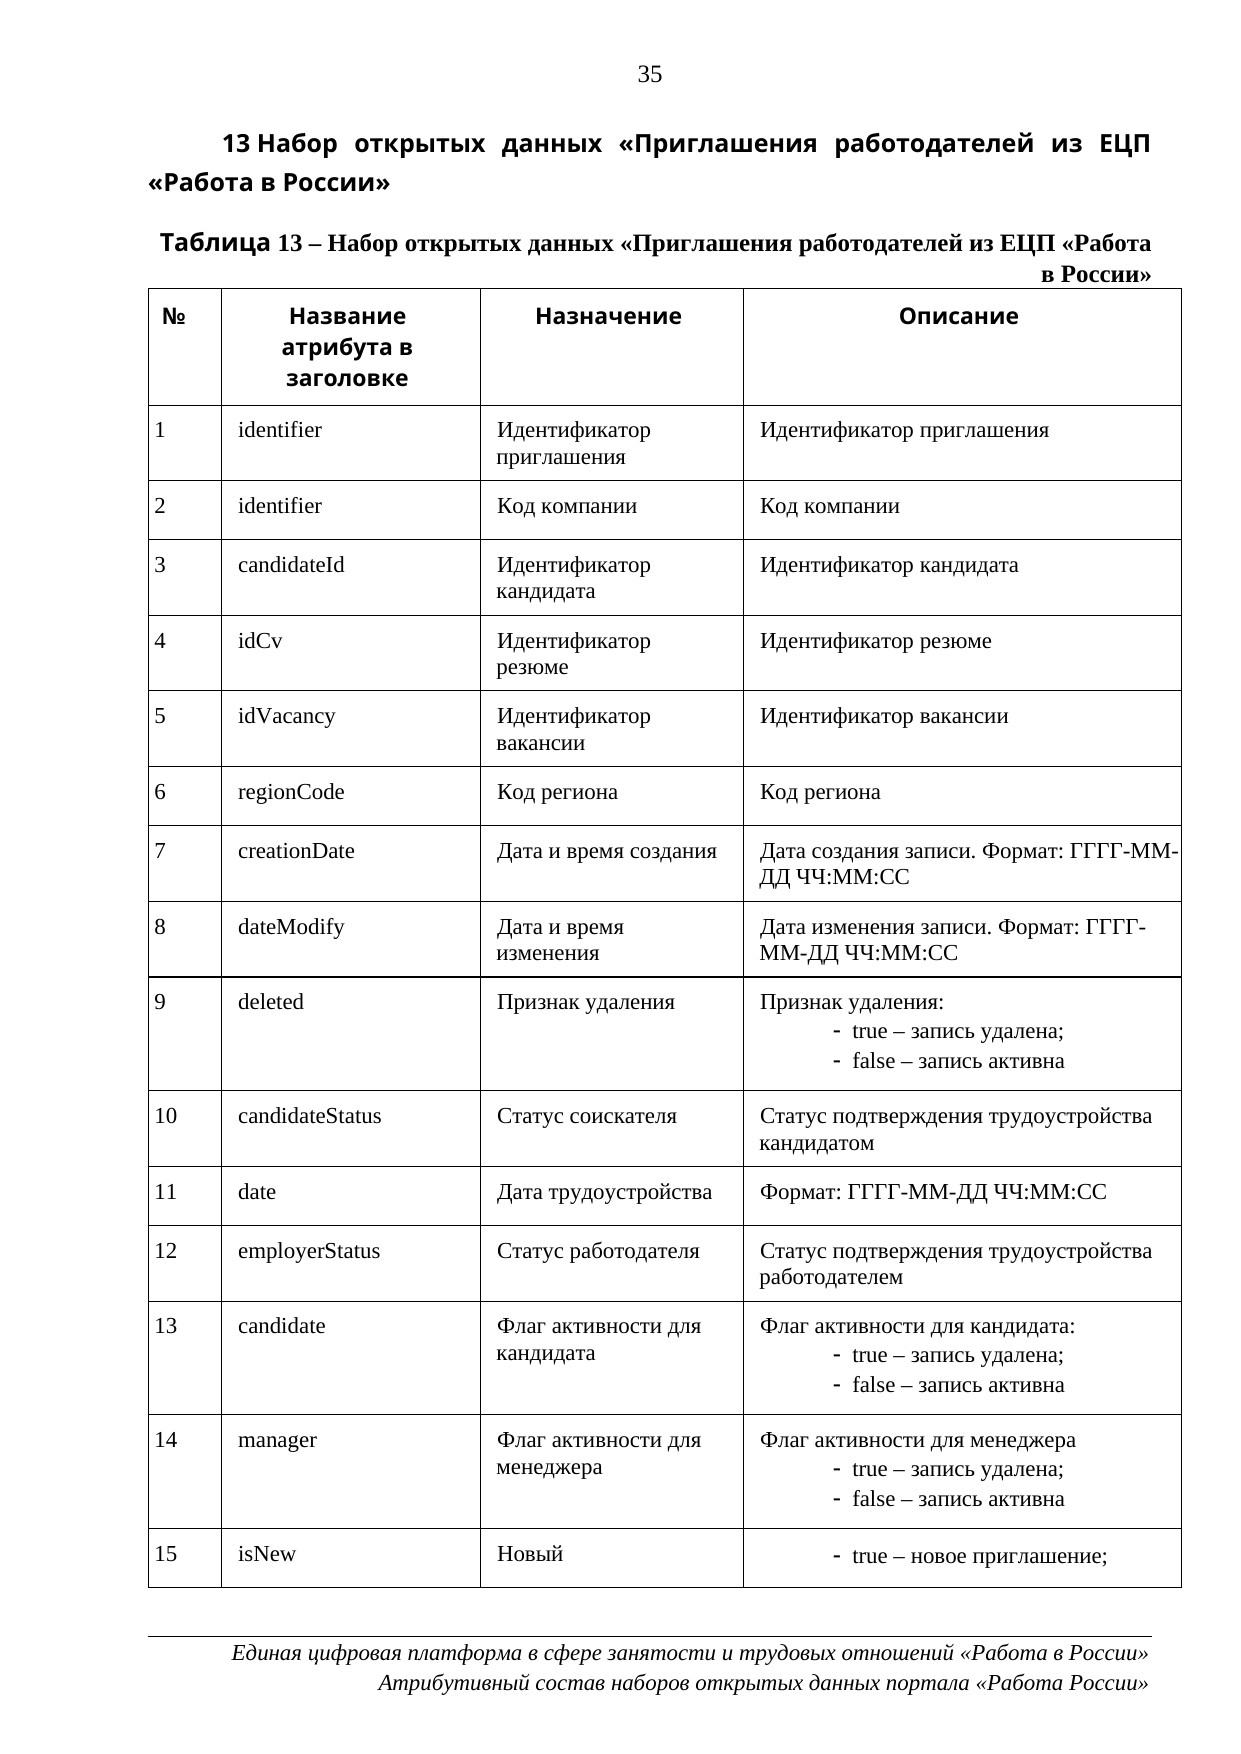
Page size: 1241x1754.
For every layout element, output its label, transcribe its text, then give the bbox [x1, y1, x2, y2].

table_cell Дата изменения записи. Формат: ГГГГ-ММ-ДД ЧЧ:ММ:СС [744, 902, 1181, 976]
table_cell [149, 1167, 221, 1225]
table_cell Идентификатор кандидата [744, 540, 1181, 615]
table_cell Формат: ГГГГ-ММ-ДД ЧЧ:ММ:СС [744, 1167, 1181, 1225]
table_cell employerStatus [222, 1226, 480, 1301]
table_cell idVacancy [222, 691, 480, 766]
table_cell Идентификатор резюме [481, 616, 743, 690]
table_cell [149, 1091, 221, 1166]
table_cell identifier [222, 406, 480, 480]
table_cell Признак удаления [481, 978, 743, 1090]
table_header Назначение [481, 289, 743, 404]
table_cell isNew [222, 1529, 480, 1587]
table_cell Флаг активности для кандидата [481, 1302, 743, 1414]
table_cell Новый [481, 1529, 743, 1587]
table_cell candidateStatus [222, 1091, 480, 1166]
table_cell idCv [222, 616, 480, 690]
table_cell Дата и время создания [481, 826, 743, 901]
table_cell [149, 1226, 221, 1301]
table_cell Код компании [744, 481, 1181, 539]
table_cell Код компании [481, 481, 743, 539]
table_cell Статус соискателя [481, 1091, 743, 1166]
table_cell identifier [222, 481, 480, 539]
table_cell manager [222, 1415, 480, 1528]
table_cell [149, 1302, 221, 1414]
table_cell Статус работодателя [481, 1226, 743, 1301]
table_cell Флаг активности для менеджера true – запись удалена; false – запись активна [744, 1415, 1181, 1528]
table_cell [149, 978, 221, 1090]
table_cell Статус подтверждения трудоустройства кандидатом [744, 1091, 1181, 1166]
table_cell Флаг активности для менеджера [481, 1415, 743, 1528]
table_cell [149, 902, 221, 976]
table_cell Признак удаления: true – запись удалена; false – запись активна [744, 978, 1181, 1090]
table_cell Код региона [481, 767, 743, 825]
table_cell Дата и время изменения [481, 902, 743, 976]
table_cell candidate [222, 1302, 480, 1414]
table_cell Флаг активности для кандидата: true – запись удалена; false – запись активна [744, 1302, 1181, 1414]
table_header Описание [744, 289, 1181, 404]
table_cell [149, 616, 221, 690]
table_cell [149, 481, 221, 539]
table_header № [149, 289, 221, 404]
table_cell dateModify [222, 902, 480, 976]
table_header Название атрибута в заголовке [222, 289, 480, 404]
table_cell Идентификатор приглашения [481, 406, 743, 480]
table_cell Идентификатор резюме [744, 616, 1181, 690]
table_cell [149, 826, 221, 901]
table_cell Идентификатор кандидата [481, 540, 743, 615]
table_cell Код региона [744, 767, 1181, 825]
table_cell [149, 1529, 221, 1587]
table_cell [149, 540, 221, 615]
table_cell Дата создания записи. Формат: ГГГГ-ММ-ДД ЧЧ:ММ:СС [744, 826, 1181, 901]
list 13 – Набор открытых данных «Приглашения работодателей из ЕЦП «Работа в России» [148, 225, 1152, 288]
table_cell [744, 1529, 1181, 1587]
table_cell [149, 1415, 221, 1528]
table_cell Идентификатор вакансии [744, 691, 1181, 766]
table_cell Идентификатор вакансии [481, 691, 743, 766]
table_cell candidateId [222, 540, 480, 615]
table_cell [149, 691, 221, 766]
table_cell Статус подтверждения трудоустройства работодателем [744, 1226, 1181, 1301]
table_cell [149, 767, 221, 825]
table_cell date [222, 1167, 480, 1225]
table_cell deleted [222, 978, 480, 1090]
table_cell creationDate [222, 826, 480, 901]
table_cell Идентификатор приглашения [744, 406, 1181, 480]
table_cell Дата трудоустройства [481, 1167, 743, 1225]
table_cell regionCode [222, 767, 480, 825]
table_cell [149, 406, 221, 480]
subtitle Набор открытых данных «Приглашения работодателей из ЕЦП «Работа в России» [148, 126, 1152, 199]
